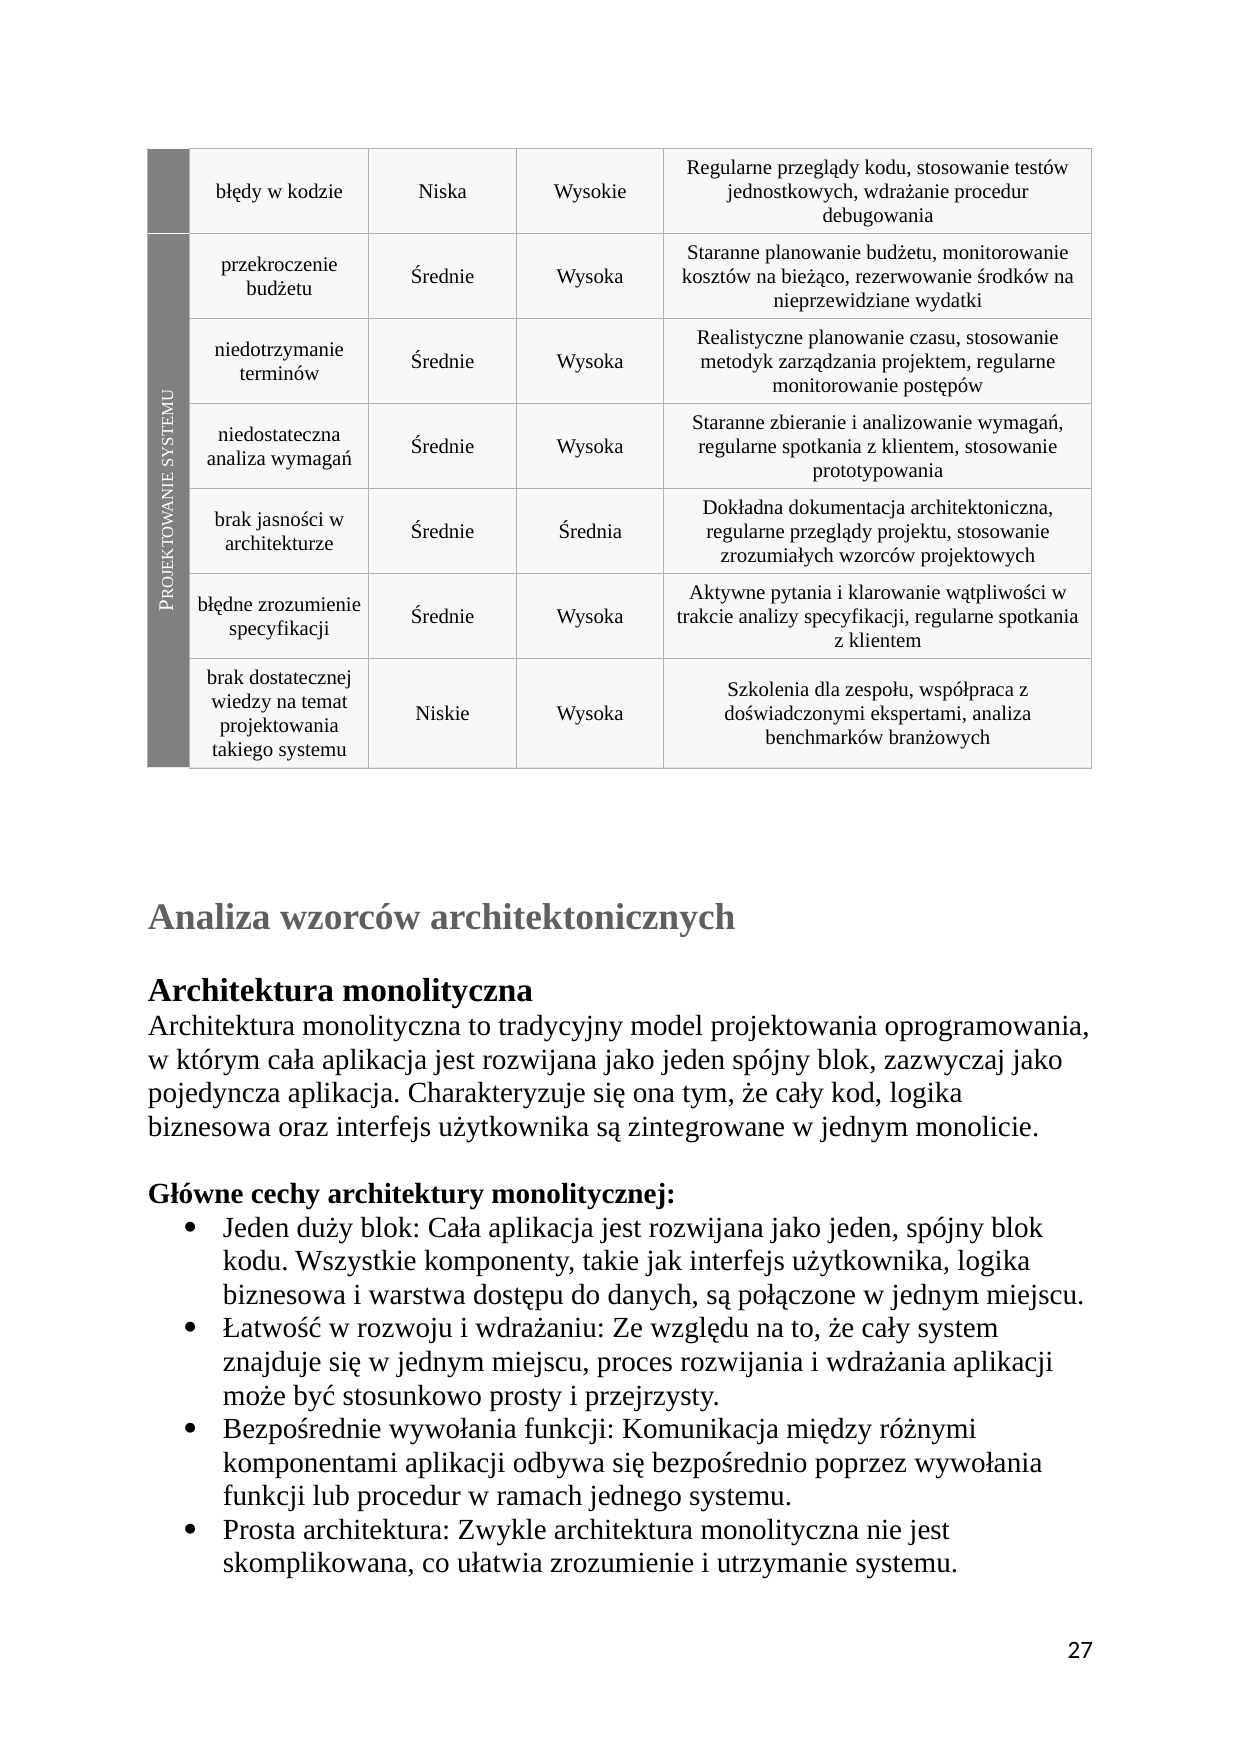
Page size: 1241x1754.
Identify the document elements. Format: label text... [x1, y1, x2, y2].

subtitle Analiza wzorców architektonicznych [148, 894, 1093, 937]
table_cell Staranne zbieranie i analizowanie wymagań, regularne spotkania z klientem, stosowanie prototypowania [664, 404, 1091, 488]
table_cell brak dostatecznej wiedzy na temat projektowania takiego systemu [190, 659, 368, 767]
table_cell Projektowanie systemu [148, 234, 189, 767]
table_cell Średnia [517, 489, 663, 573]
table_cell Staranne planowanie budżetu, monitorowanie kosztów na bieżąco, rezerwowanie środków na nieprzewidziane wydatki [664, 234, 1091, 318]
text Architektura monolityczna to tradycyjny model projektowania oprogramowania, w którym cała aplikacja jest rozwijana jako jeden spójny blok, zazwyczaj jako pojedyncza aplikacja. Charakteryzuje się ona tym, że cały kod, logika biznesowa oraz interfejs użytkownika są zintegrowane w jednym monolicie. [148, 1008, 1093, 1143]
table_cell Wysoka [517, 234, 663, 318]
table_cell Średnie [369, 574, 516, 658]
table_cell niedostateczna analiza wymagań [190, 404, 368, 488]
list Łatwość w rozwoju i wdrażaniu: Ze względu na to, że cały system znajduje się w jednym miejscu, proces rozwijania i wdrażania aplikacji może być stosunkowo prosty i przejrzysty. [185, 1310, 1093, 1411]
table_cell Wysoka [517, 404, 663, 488]
table_cell błędy w kodzie [190, 149, 368, 233]
table_cell Wysoka [517, 659, 663, 767]
table_cell Wysoka [517, 319, 663, 403]
table_cell Regularne przeglądy kodu, stosowanie testów jednostkowych, wdrażanie procedur debugowania [664, 149, 1091, 233]
table_cell niedotrzymanie terminów [190, 319, 368, 403]
list Jeden duży blok: Cała aplikacja jest rozwijana jako jeden, spójny blok kodu. Wszystkie komponenty, takie jak interfejs użytkownika, logika biznesowa i warstwa dostępu do danych, są połączone w jednym miejscu. [185, 1210, 1093, 1310]
table_cell brak jasności w architekturze [190, 489, 368, 573]
text Główne cechy architektury monolitycznej: [148, 1176, 1093, 1210]
table_cell Średnie [369, 234, 516, 318]
subtitle Architektura monolityczna [148, 970, 1093, 1008]
table_cell Średnie [369, 319, 516, 403]
table_cell błędne zrozumienie specyfikacji [190, 574, 368, 658]
table_cell Niskie [369, 659, 516, 767]
table_cell Dokładna dokumentacja architektoniczna, regularne przeglądy projektu, stosowanie zrozumiałych wzorców projektowych [664, 489, 1091, 573]
table_cell Średnie [369, 489, 516, 573]
table_cell przekroczenie budżetu [190, 234, 368, 318]
table_cell Wysoka [517, 574, 663, 658]
table_cell Aktywne pytania i klarowanie wątpliwości w trakcie analizy specyfikacji, regularne spotkania z klientem [664, 574, 1091, 658]
table_cell Szkolenia dla zespołu, współpraca z doświadczonymi ekspertami, analiza benchmarków branżowych [664, 659, 1091, 767]
table_cell Średnie [369, 404, 516, 488]
table_cell Wysokie [517, 149, 663, 233]
table_cell Realistyczne planowanie czasu, stosowanie metodyk zarządzania projektem, regularne monitorowanie postępów [664, 319, 1091, 403]
list Prosta architektura: Zwykle architektura monolityczna nie jest skomplikowana, co ułatwia zrozumienie i utrzymanie systemu. [185, 1512, 1093, 1579]
list Bezpośrednie wywołania funkcji: Komunikacja między różnymi komponentami aplikacji odbywa się bezpośrednio poprzez wywołania funkcji lub procedur w ramach jednego systemu. [185, 1411, 1093, 1512]
table_cell Niska [369, 149, 516, 233]
